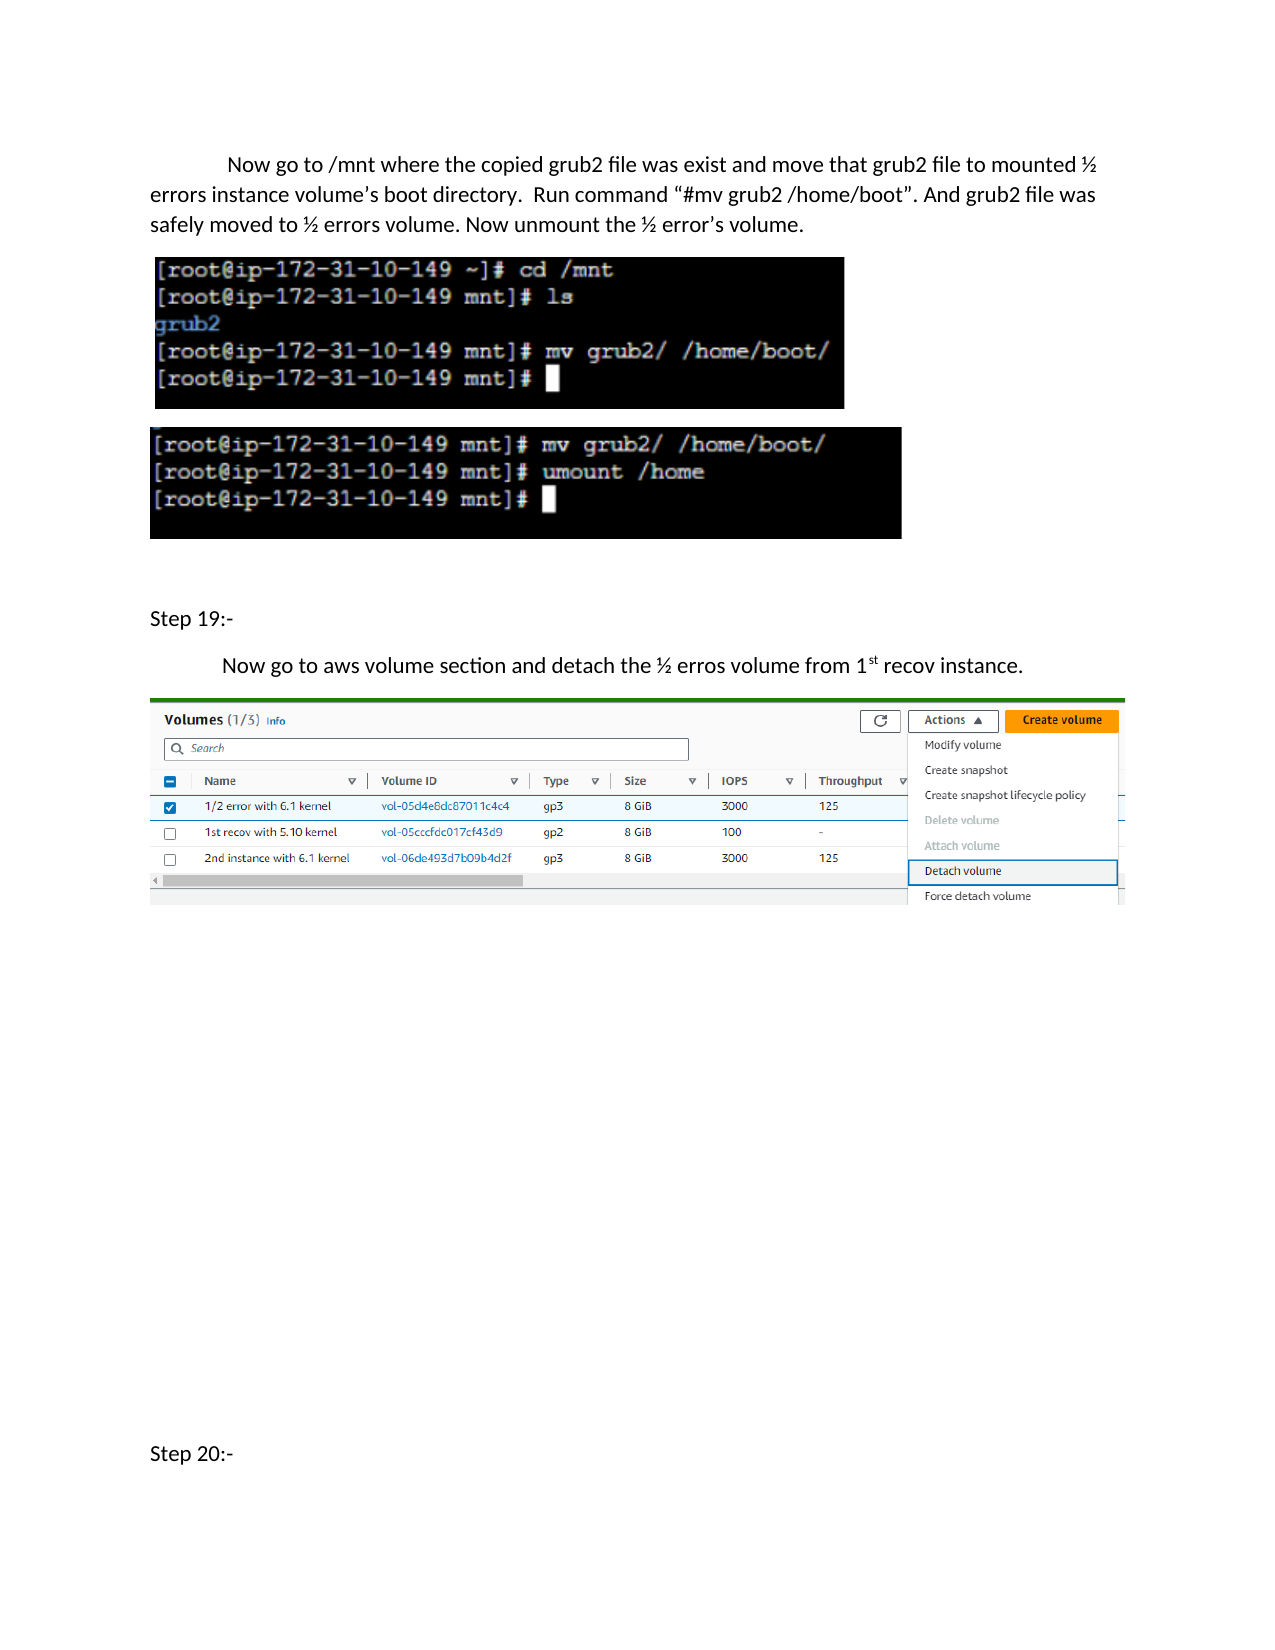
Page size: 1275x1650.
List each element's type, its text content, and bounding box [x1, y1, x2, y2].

text Now go to /mnt where the copied grub2 file was exist and move that grub2 file to mounted ½ errors instance volume’s boot directory. Run command “#mv grub2 /home/boot”. And grub2 file was safely moved to ½ errors volume. Now unmount the ½ error’s volume. [150, 150, 1125, 238]
text Step 19:- [150, 604, 1125, 632]
picture [150, 427, 902, 539]
picture [150, 698, 1125, 905]
picture [155, 257, 845, 409]
text Step 20:- [150, 1439, 1125, 1467]
text Now go to aws volume section and detach the ½ erros volume from 1st recov instance. [150, 651, 1125, 679]
